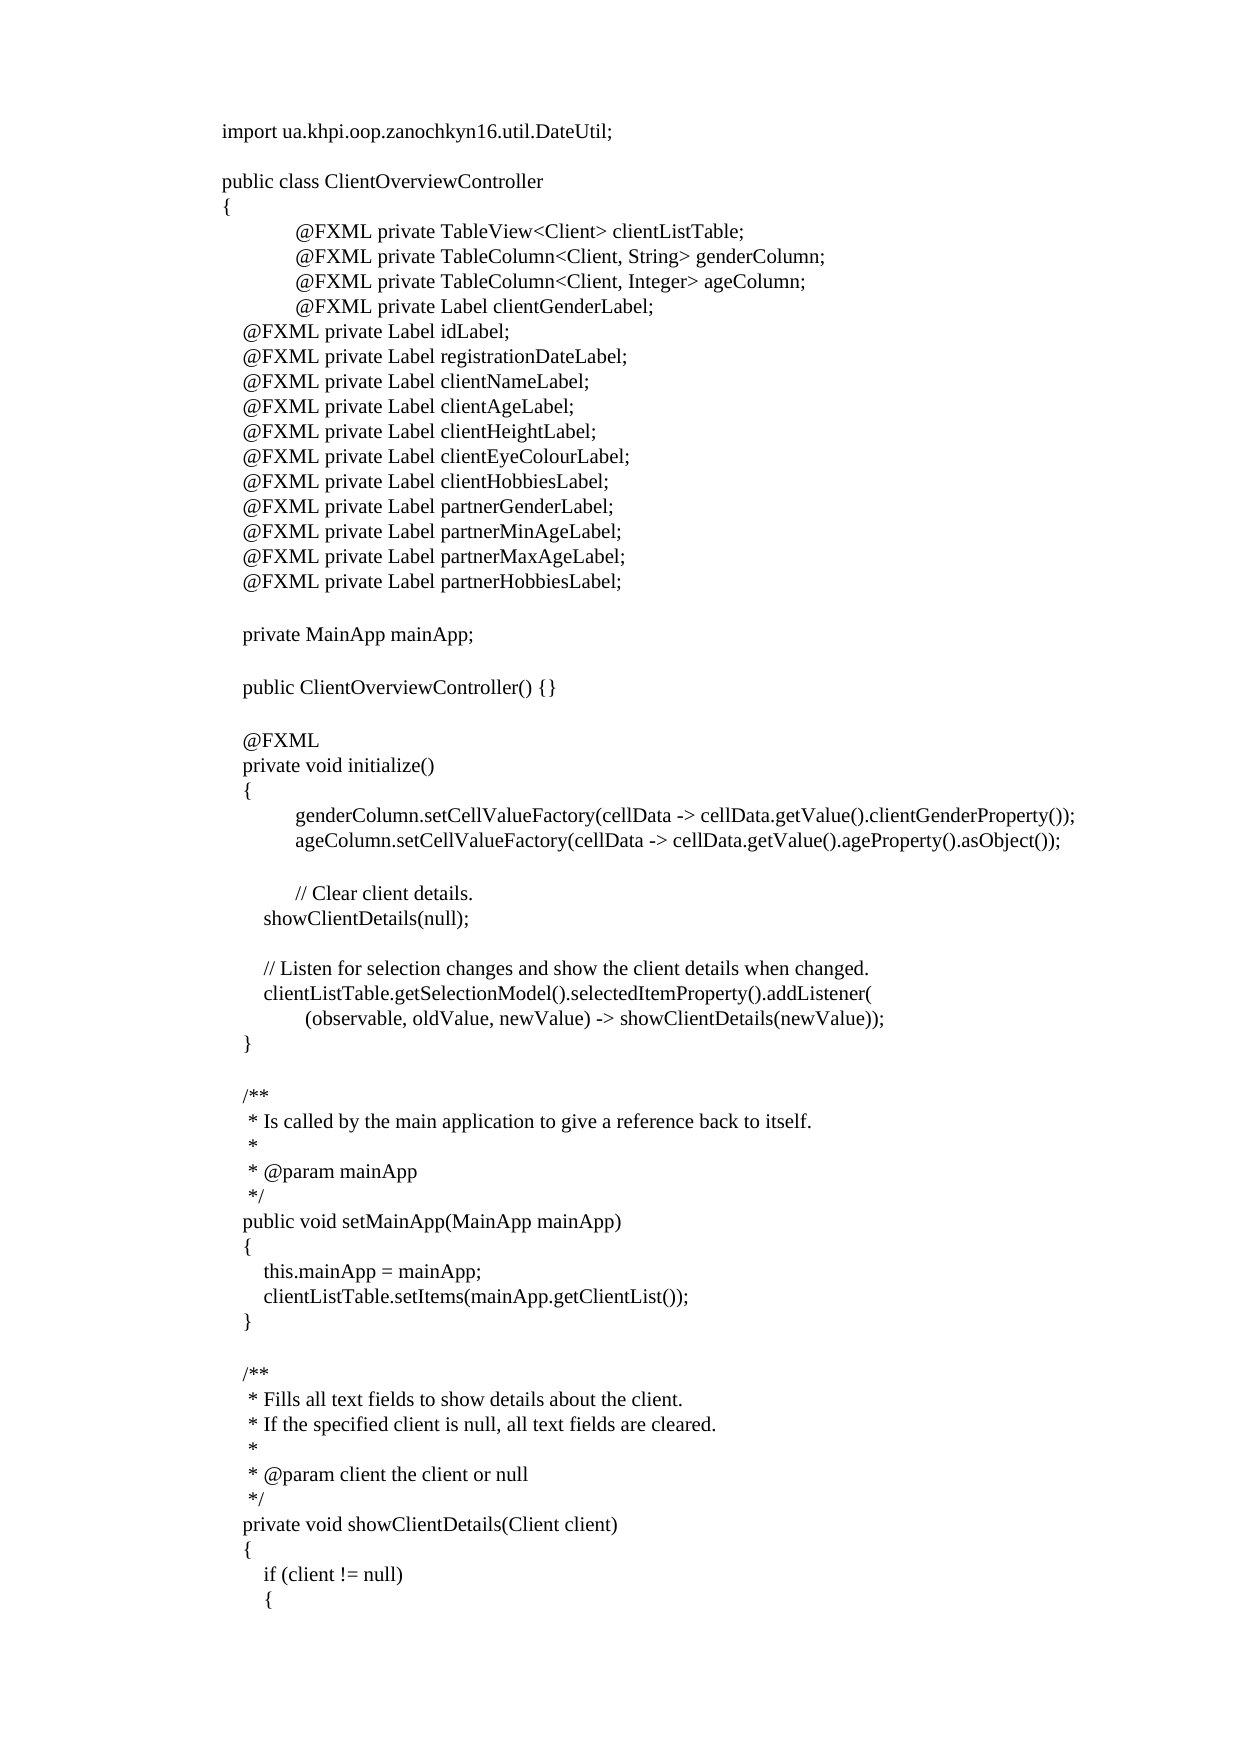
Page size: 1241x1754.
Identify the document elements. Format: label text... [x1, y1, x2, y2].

text @FXML private TableView<Client> clientListTable; [148, 218, 1122, 243]
text @FXML private Label partnerMaxAgeLabel; [148, 543, 1122, 568]
text @FXML private TableColumn<Client, String> genderColumn; [148, 243, 1122, 268]
text clientListTable.setItems(mainApp.getClientList()); [148, 1283, 1122, 1308]
text * [148, 1133, 1122, 1158]
text } [148, 1308, 1122, 1333]
text ageColumn.setCellValueFactory(cellData -> cellData.getValue().ageProperty().asObject()); [148, 827, 1122, 852]
text private void initialize() [148, 752, 1122, 777]
text @FXML private Label clientHobbiesLabel; [148, 468, 1122, 493]
text if (client != null) [148, 1561, 1122, 1586]
text * @param client the client or null [148, 1461, 1122, 1486]
text */ [148, 1486, 1122, 1511]
text * If the specified client is null, all text fields are cleared. [148, 1411, 1122, 1436]
text * Is called by the main application to give a reference back to itself. [148, 1108, 1122, 1133]
text { [148, 1233, 1122, 1258]
text // Listen for selection changes and show the client details when changed. [148, 955, 1122, 980]
text /** [148, 1361, 1122, 1386]
text */ [148, 1183, 1122, 1208]
text * Fills all text fields to show details about the client. [148, 1386, 1122, 1411]
text } [148, 1030, 1122, 1055]
text @FXML private Label idLabel; [148, 318, 1122, 343]
text // Clear client details. [148, 880, 1122, 905]
text { [148, 1586, 1122, 1611]
text @FXML private Label partnerHobbiesLabel; [148, 568, 1122, 593]
text @FXML private TableColumn<Client, Integer> ageColumn; [148, 268, 1122, 293]
text * @param mainApp [148, 1158, 1122, 1183]
text @FXML private Label clientHeightLabel; [148, 418, 1122, 443]
text this.mainApp = mainApp; [148, 1258, 1122, 1283]
text showClientDetails(null); [148, 905, 1122, 930]
text /** [148, 1083, 1122, 1108]
text private void showClientDetails(Client client) [148, 1511, 1122, 1536]
text import ua.khpi.oop.zanochkyn16.util.DateUtil; [148, 118, 1122, 143]
text (observable, oldValue, newValue) -> showClientDetails(newValue)); [148, 1005, 1122, 1030]
text { [148, 777, 1122, 802]
text public class ClientOverviewController [148, 168, 1122, 193]
text public void setMainApp(MainApp mainApp) [148, 1208, 1122, 1233]
text @FXML private Label clientEyeColourLabel; [148, 443, 1122, 468]
text genderColumn.setCellValueFactory(cellData -> cellData.getValue().clientGenderProperty()); [148, 802, 1122, 827]
text public ClientOverviewController() {} [148, 674, 1122, 699]
text @FXML private Label clientAgeLabel; [148, 393, 1122, 418]
text private MainApp mainApp; [148, 621, 1122, 646]
text { [148, 1536, 1122, 1561]
text * [148, 1436, 1122, 1461]
text clientListTable.getSelectionModel().selectedItemProperty().addListener( [148, 980, 1122, 1005]
text @FXML private Label registrationDateLabel; [148, 343, 1122, 368]
text @FXML [148, 727, 1122, 752]
text @FXML private Label clientGenderLabel; [148, 293, 1122, 318]
text @FXML private Label partnerMinAgeLabel; [148, 518, 1122, 543]
text @FXML private Label partnerGenderLabel; [148, 493, 1122, 518]
text { [148, 193, 1122, 218]
text @FXML private Label clientNameLabel; [148, 368, 1122, 393]
